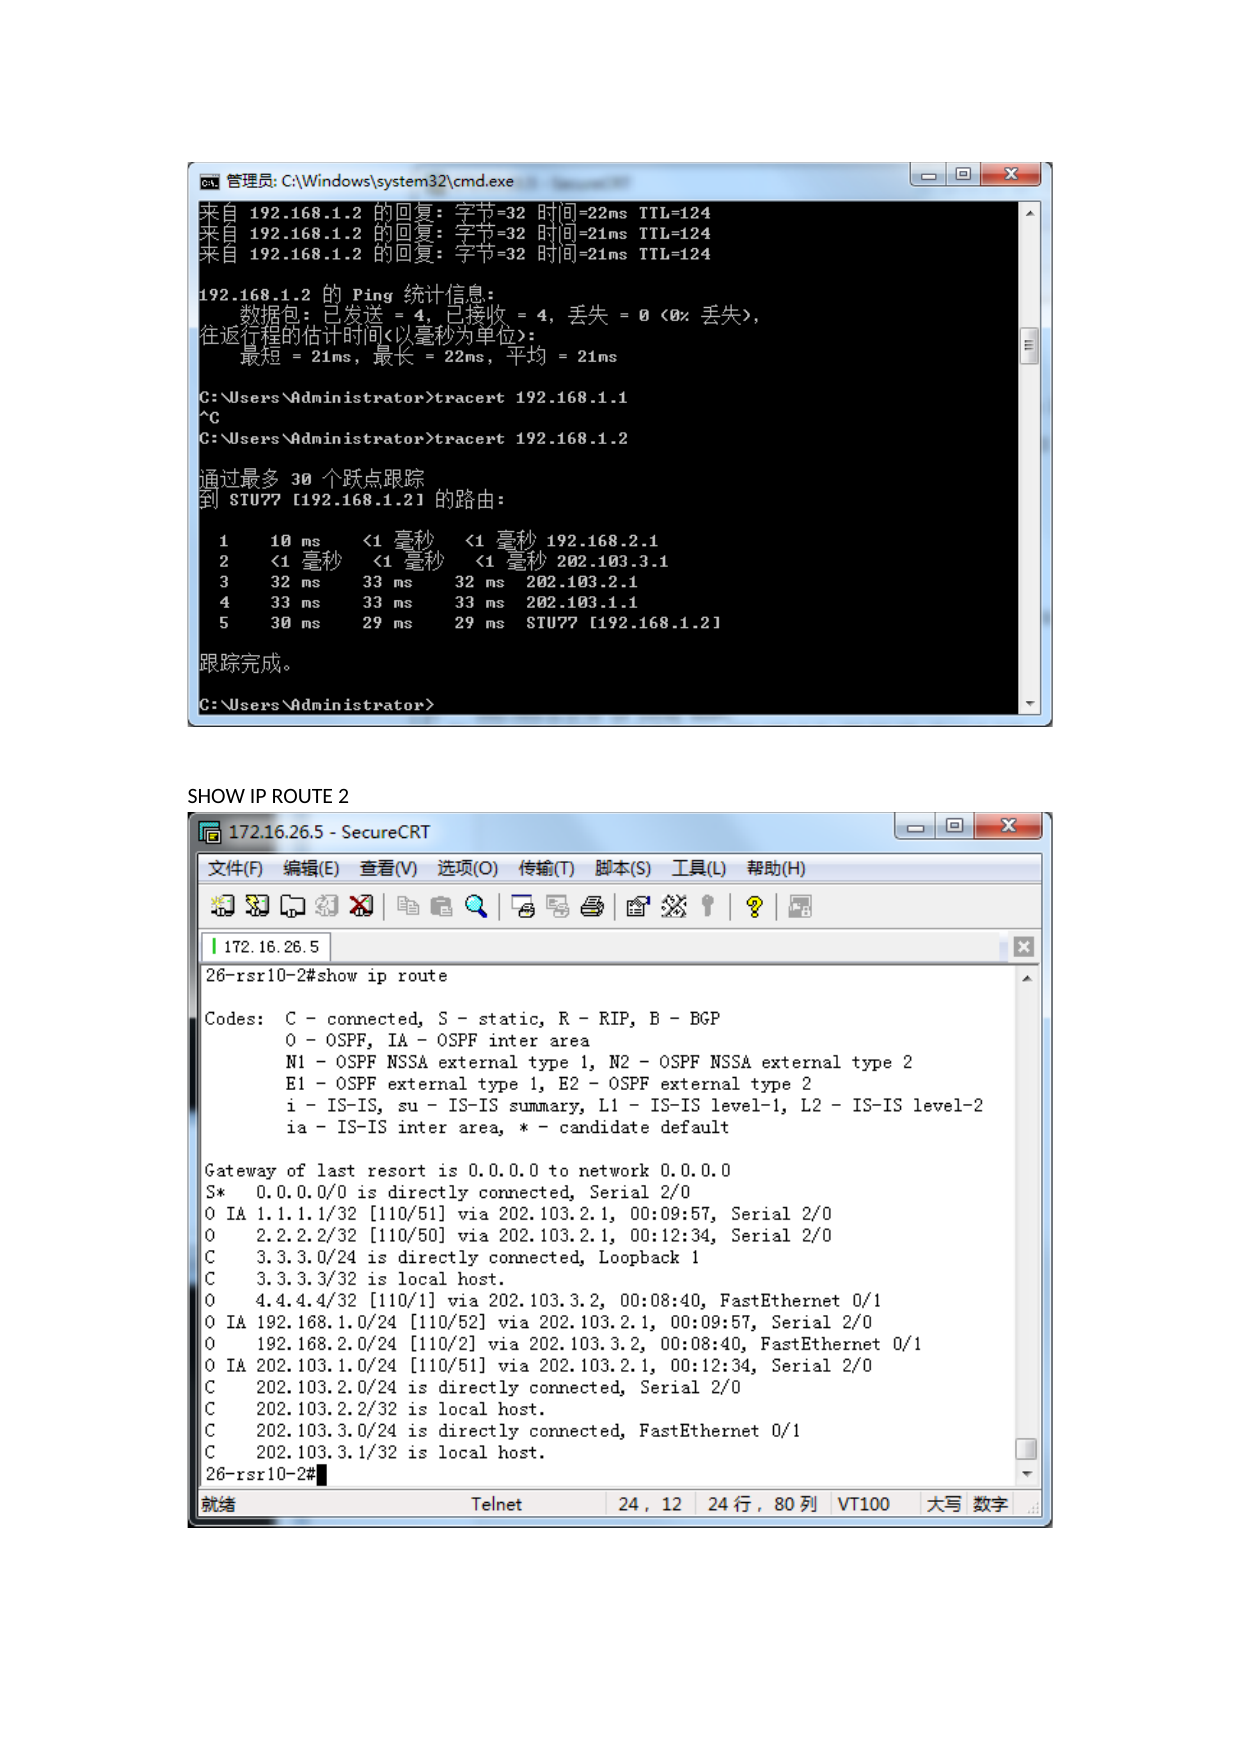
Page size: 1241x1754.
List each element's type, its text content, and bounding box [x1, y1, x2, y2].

text SHOW IP ROUTE 2 [187, 779, 1053, 812]
picture [187, 162, 1053, 727]
picture [187, 812, 1053, 1528]
